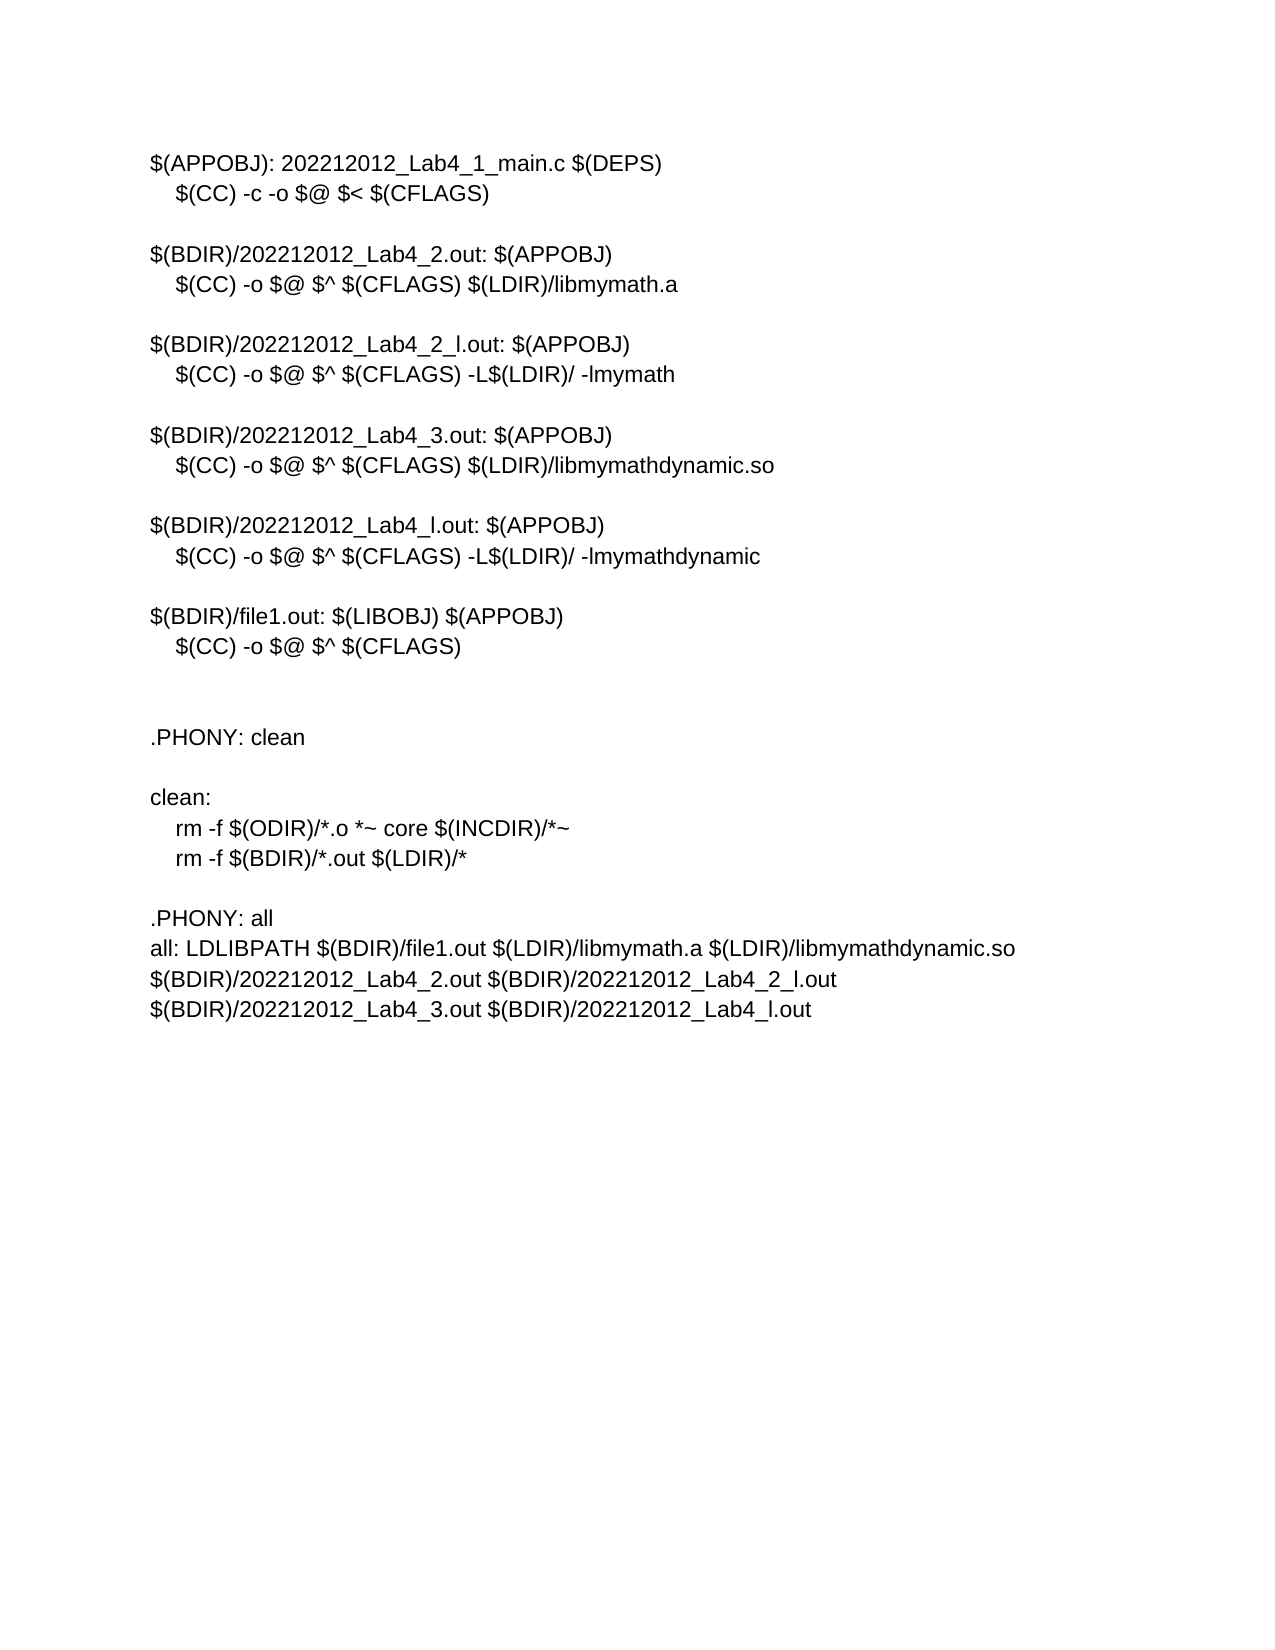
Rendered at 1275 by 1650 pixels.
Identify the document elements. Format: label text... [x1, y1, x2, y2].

text $(BDIR)/file1.out: $(LIBOBJ) $(APPOBJ) [150, 603, 1125, 629]
text $(CC) -o $@ $^ $(CFLAGS) $(LDIR)/libmymathdynamic.so [150, 452, 1125, 478]
text $(BDIR)/202212012_Lab4_3.out: $(APPOBJ) [150, 422, 1125, 448]
text $(CC) -o $@ $^ $(CFLAGS) [150, 633, 1125, 660]
text .PHONY: all [150, 905, 1125, 932]
text $(BDIR)/202212012_Lab4_2.out: $(APPOBJ) [150, 241, 1125, 267]
text .PHONY: clean [150, 724, 1125, 750]
text rm -f $(ODIR)/*.o *~ core $(INCDIR)/*~ [150, 814, 1125, 841]
text $(CC) -o $@ $^ $(CFLAGS) $(LDIR)/libmymath.a [150, 271, 1125, 297]
text $(CC) -c -o $@ $< $(CFLAGS) [150, 180, 1125, 207]
text rm -f $(BDIR)/*.out $(LDIR)/* [150, 845, 1125, 871]
text $(CC) -o $@ $^ $(CFLAGS) -L$(LDIR)/ -lmymathdynamic [150, 543, 1125, 569]
text $(BDIR)/202212012_Lab4_2_l.out: $(APPOBJ) [150, 331, 1125, 358]
text all: LDLIBPATH $(BDIR)/file1.out $(LDIR)/libmymath.a $(LDIR)/libmymathdynamic.so $(BDIR)/202212012_Lab4_2.out $(BDIR)/202212012_Lab4_2_l.out $(BDIR)/202212012_Lab4_3.out $(BDIR)/202212012_Lab4_l.out [150, 935, 1125, 1022]
text $(BDIR)/202212012_Lab4_l.out: $(APPOBJ) [150, 512, 1125, 539]
text $(APPOBJ): 202212012_Lab4_1_main.c $(DEPS) [150, 150, 1125, 176]
text $(CC) -o $@ $^ $(CFLAGS) -L$(LDIR)/ -lmymath [150, 361, 1125, 388]
text clean: [150, 784, 1125, 811]
